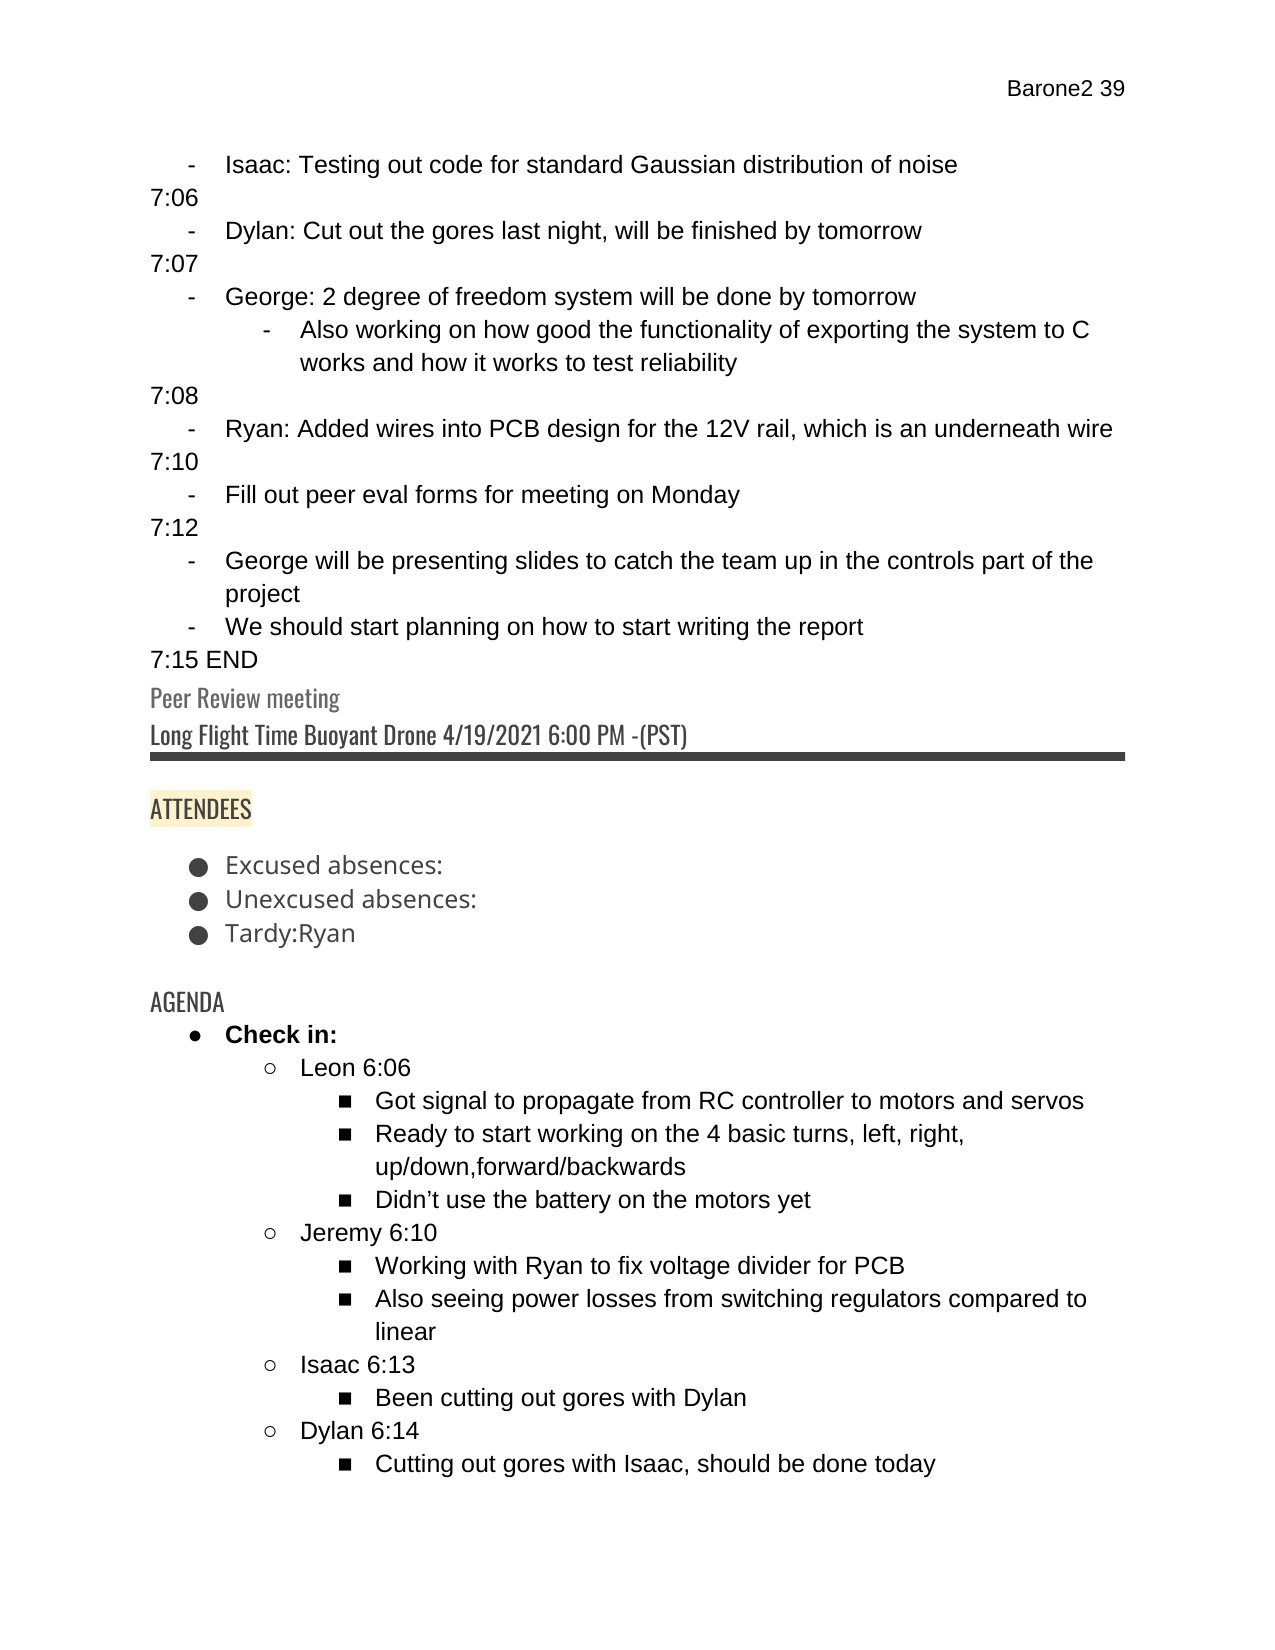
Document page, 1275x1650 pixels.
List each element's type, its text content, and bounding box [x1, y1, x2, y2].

list Isaac 6:13 [262, 1350, 1125, 1379]
list Also working on how good the functionality of exporting the system to C works and how it works to test reliability [262, 315, 1125, 377]
list Unexcused absences: [187, 882, 1125, 916]
list Tardy:Ryan [187, 916, 1125, 950]
text 7:12 [150, 513, 1125, 542]
picture [150, 752, 1125, 761]
list Cutting out gores with Isaac, should be done today [337, 1449, 1125, 1478]
list Didn’t use the battery on the motors yet [337, 1185, 1125, 1214]
text 7:15 END [150, 645, 1125, 674]
list Been cutting out gores with Dylan [337, 1383, 1125, 1412]
text 7:08 [150, 381, 1125, 410]
text 7:06 [150, 183, 1125, 212]
list Fill out peer eval forms for meeting on Monday [187, 480, 1125, 509]
text Peer Review meeting [150, 678, 1125, 715]
list We should start planning on how to start writing the report [187, 612, 1125, 641]
list George: 2 degree of freedom system will be done by tomorrow [187, 282, 1125, 311]
list Leon 6:06 [262, 1053, 1125, 1082]
list Check in: [187, 1020, 1125, 1049]
list Isaac: Testing out code for standard Gaussian distribution of noise [187, 150, 1125, 179]
list Excused absences: [187, 847, 1125, 882]
subtitle AGENDA [150, 983, 1125, 1020]
list Ready to start working on the 4 basic turns, left, right, up/down,forward/backwards [337, 1119, 1125, 1181]
list Ryan: Added wires into PCB design for the 12V rail, which is an underneath wire [187, 414, 1125, 443]
list Dylan 6:14 [262, 1416, 1125, 1445]
text 7:07 [150, 249, 1125, 278]
list George will be presenting slides to catch the team up in the controls part of the project [187, 546, 1125, 608]
title Long Flight Time Buoyant Drone 4/19/2021 6:00 PM -(PST) [150, 715, 1125, 752]
list Also seeing power losses from switching regulators compared to linear [337, 1284, 1125, 1346]
list Dylan: Cut out the gores last night, will be finished by tomorrow [187, 216, 1125, 245]
list Working with Ryan to fix voltage divider for PCB [337, 1251, 1125, 1280]
list Got signal to propagate from RC controller to motors and servos [337, 1086, 1125, 1115]
list Jeremy 6:10 [262, 1218, 1125, 1247]
text 7:10 [150, 447, 1125, 476]
text ATTENDEES [150, 761, 1125, 827]
